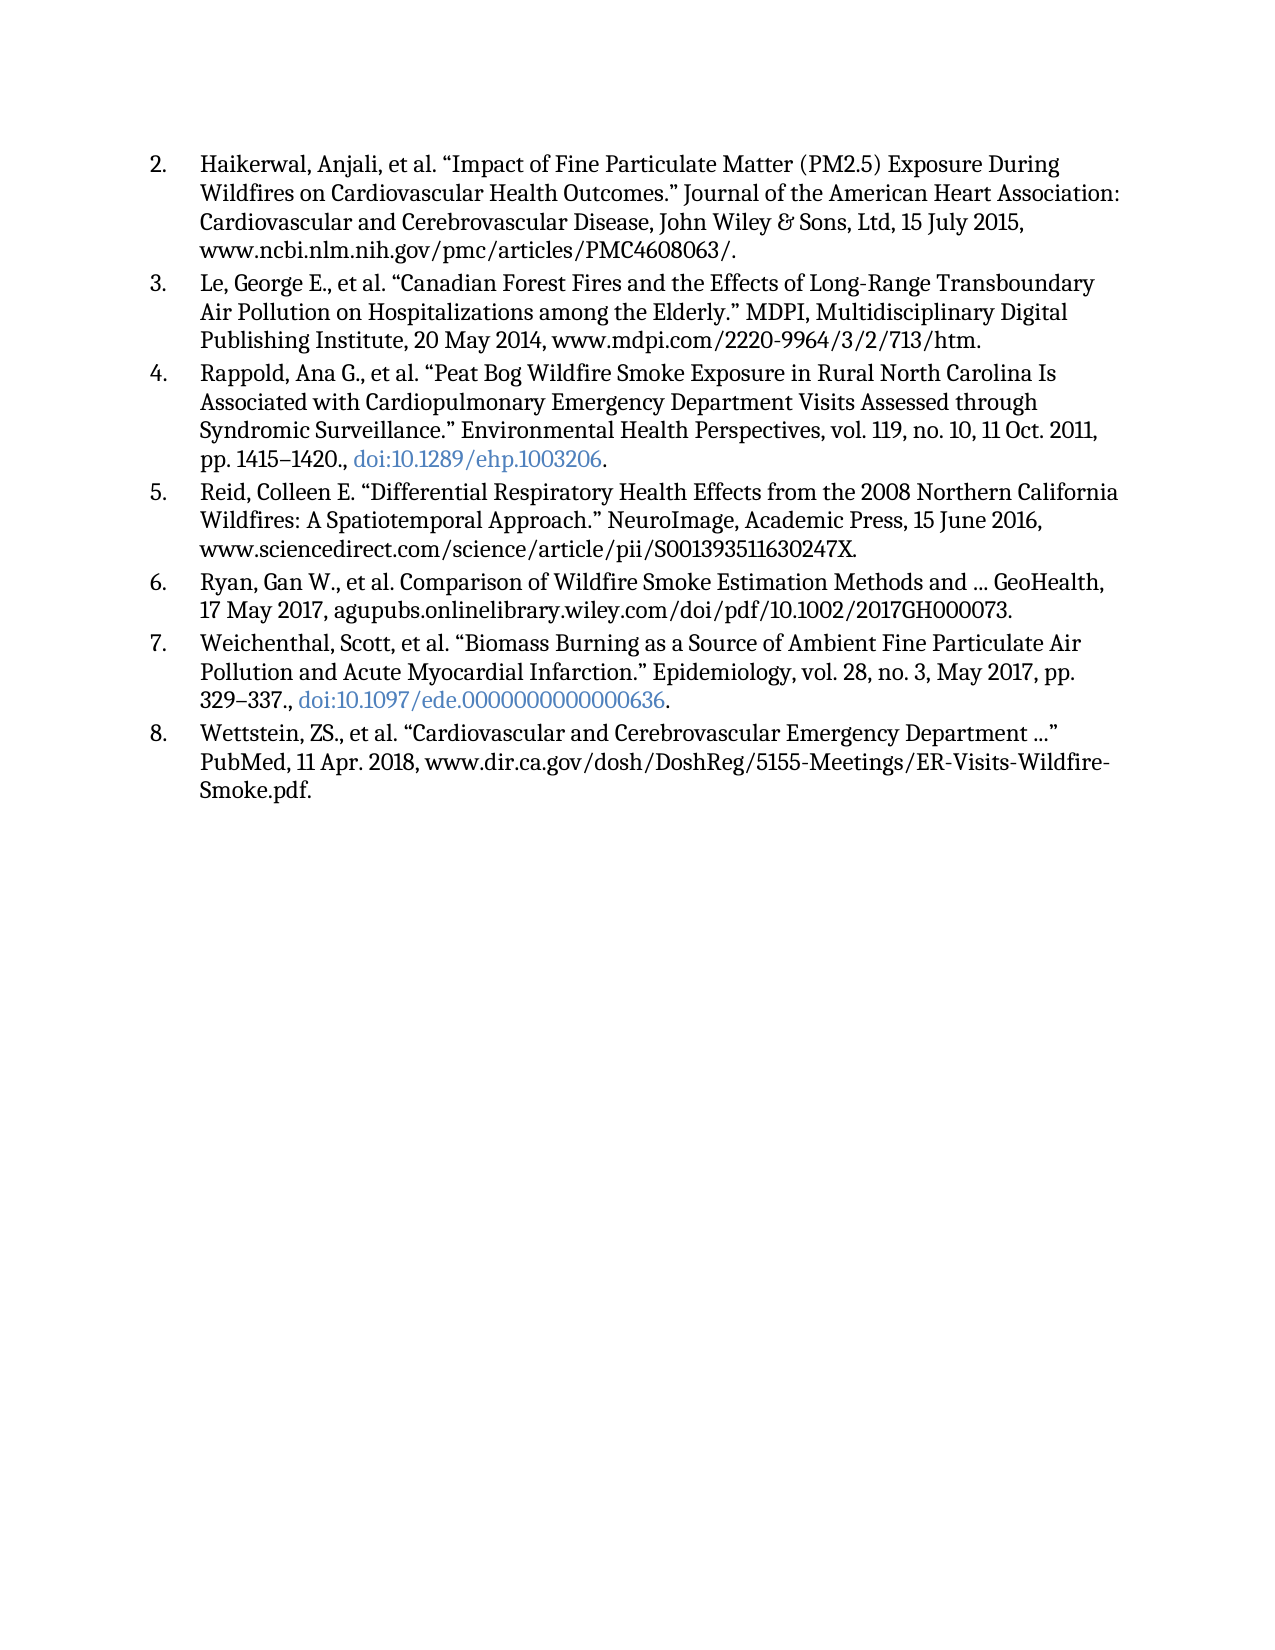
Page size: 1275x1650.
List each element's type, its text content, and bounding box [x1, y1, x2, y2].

list Le, George E., et al. “Canadian Forest Fires and the Effects of Long-Range Transboundary Air Pollution on Hospitalizations among the Elderly.” MDPI, Multidisciplinary Digital Publishing Institute, 20 May 2014, www.mdpi.com/2220-9964/3/2/713/htm. [150, 269, 1125, 355]
list Weichenthal, Scott, et al. “Biomass Burning as a Source of Ambient Fine Particulate Air Pollution and Acute Myocardial Infarction.” Epidemiology, vol. 28, no. 3, May 2017, pp. 329–337., doi:10.1097/ede.0000000000000636. [150, 629, 1125, 715]
list Rappold, Ana G., et al. “Peat Bog Wildfire Smoke Exposure in Rural North Carolina Is Associated with Cardiopulmonary Emergency Department Visits Assessed through Syndromic Surveillance.” Environmental Health Perspectives, vol. 119, no. 10, 11 Oct. 2011, pp. 1415–1420., doi:10.1289/ehp.1003206. [150, 359, 1125, 474]
list Ryan, Gan W., et al. Comparison of Wildfire Smoke Estimation Methods and ... GeoHealth, 17 May 2017, agupubs.onlinelibrary.wiley.com/doi/pdf/10.1002/2017GH000073. [150, 567, 1125, 625]
list Reid, Colleen E. “Differential Respiratory Health Effects from the 2008 Northern California Wildfires: A Spatiotemporal Approach.” NeuroImage, Academic Press, 15 June 2016, www.sciencedirect.com/science/article/pii/S001393511630247X. [150, 477, 1125, 564]
list Wettstein, ZS., et al. “Cardiovascular and Cerebrovascular Emergency Department ...” PubMed, 11 Apr. 2018, www.dir.ca.gov/dosh/DoshReg/5155-Meetings/ER-Visits-Wildfire-Smoke.pdf. [150, 719, 1125, 805]
list Haikerwal, Anjali, et al. “Impact of Fine Particulate Matter (PM2.5) Exposure During Wildfires on Cardiovascular Health Outcomes.” Journal of the American Heart Association: Cardiovascular and Cerebrovascular Disease, John Wiley & Sons, Ltd, 15 July 2015, www.ncbi.nlm.nih.gov/pmc/articles/PMC4608063/. [150, 150, 1125, 265]
